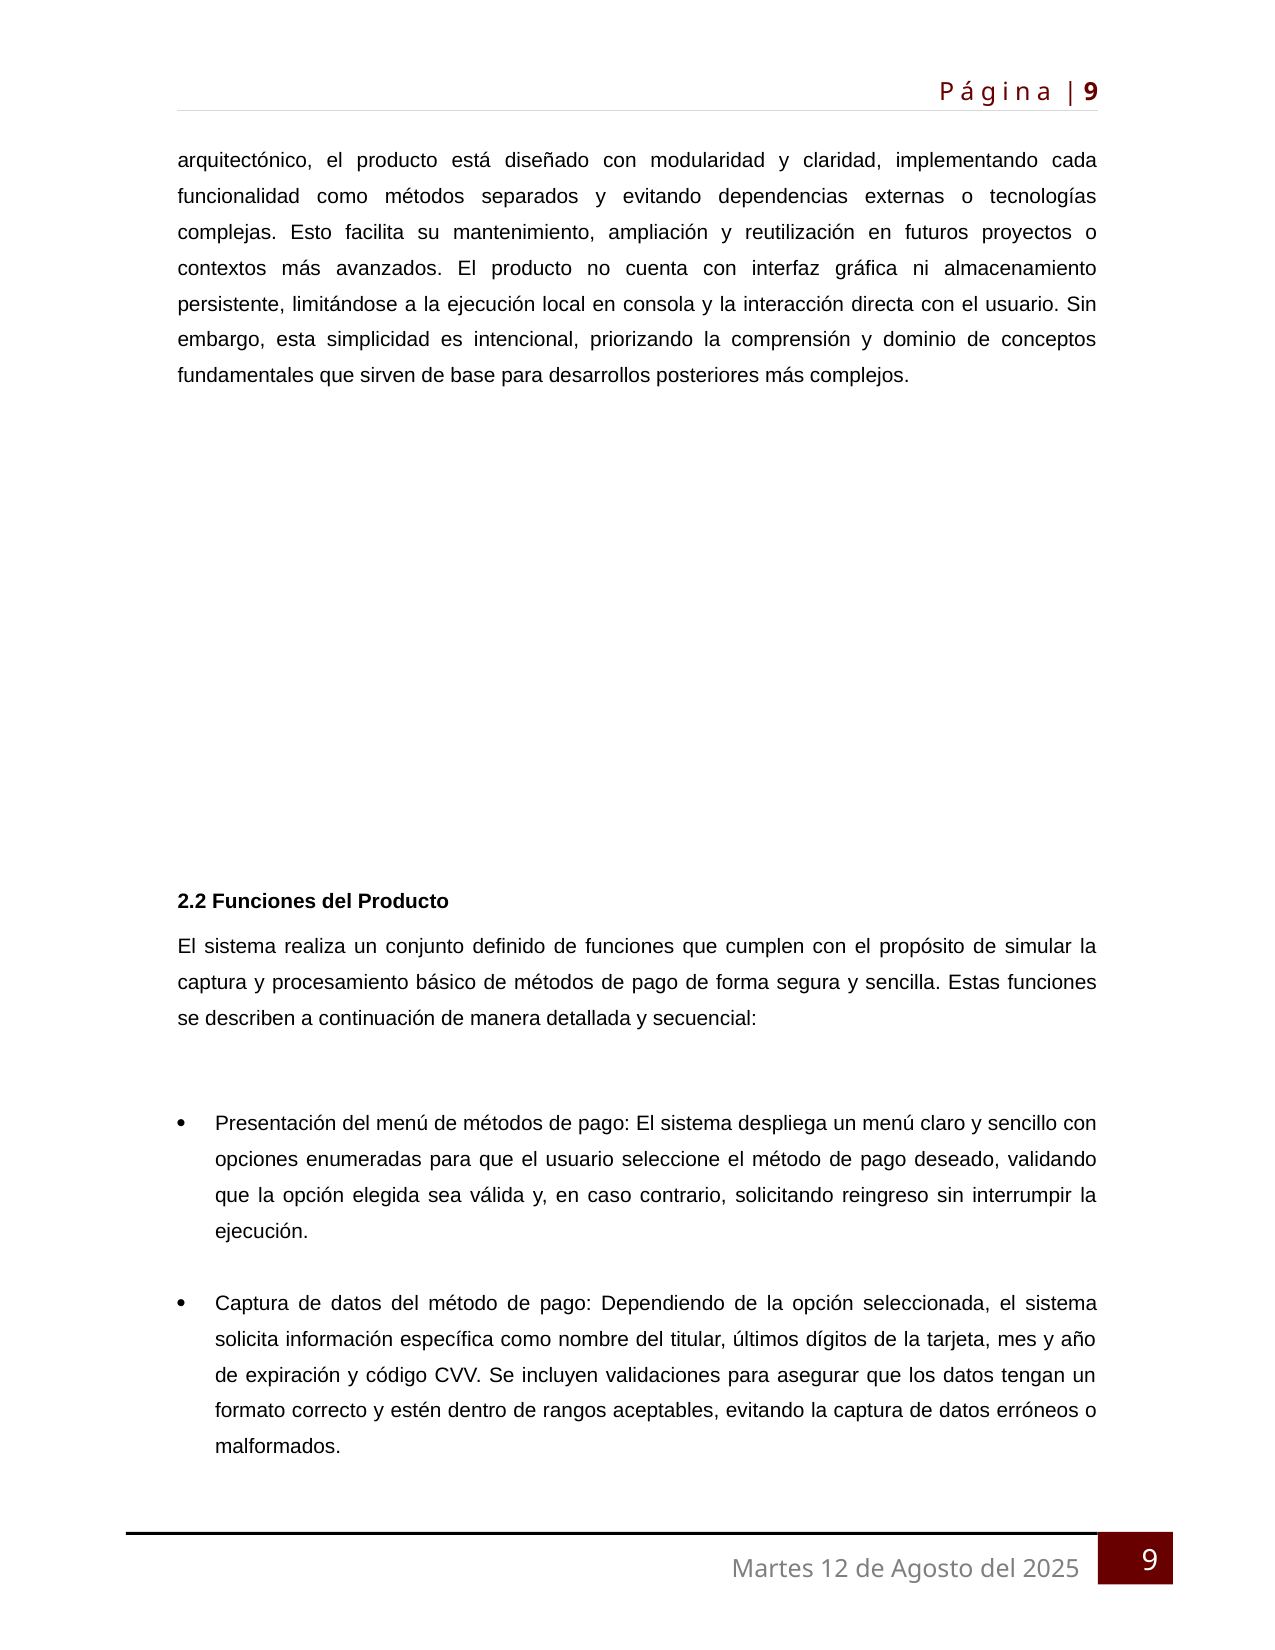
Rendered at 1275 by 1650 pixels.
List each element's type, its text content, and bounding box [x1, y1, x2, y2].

list Presentación del menú de métodos de pago: El sistema despliega un menú claro y sencillo con opciones enumeradas para que el usuario seleccione el método de pago deseado, validando que la opción elegida sea válida y, en caso contrario, solicitando reingreso sin interrumpir la ejecución. [177, 1111, 1098, 1242]
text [177, 148, 1098, 387]
list Captura de datos del método de pago: Dependiendo de la opción seleccionada, el sistema solicita información específica como nombre del titular, últimos dígitos de la tarjeta, mes y año de expiración y código CVV. Se incluyen validaciones para asegurar que los datos tengan un formato correcto y estén dentro de rangos aceptables, evitando la captura de datos erróneos o malformados. [177, 1290, 1098, 1458]
text El sistema realiza un conjunto definido de funciones que cumplen con el propósito de simular la captura y procesamiento básico de métodos de pago de forma segura y sencilla. Estas funciones se describen a continuación de manera detallada y secuencial: [177, 933, 1098, 1029]
subtitle 2.2 Funciones del Producto [177, 889, 1098, 913]
